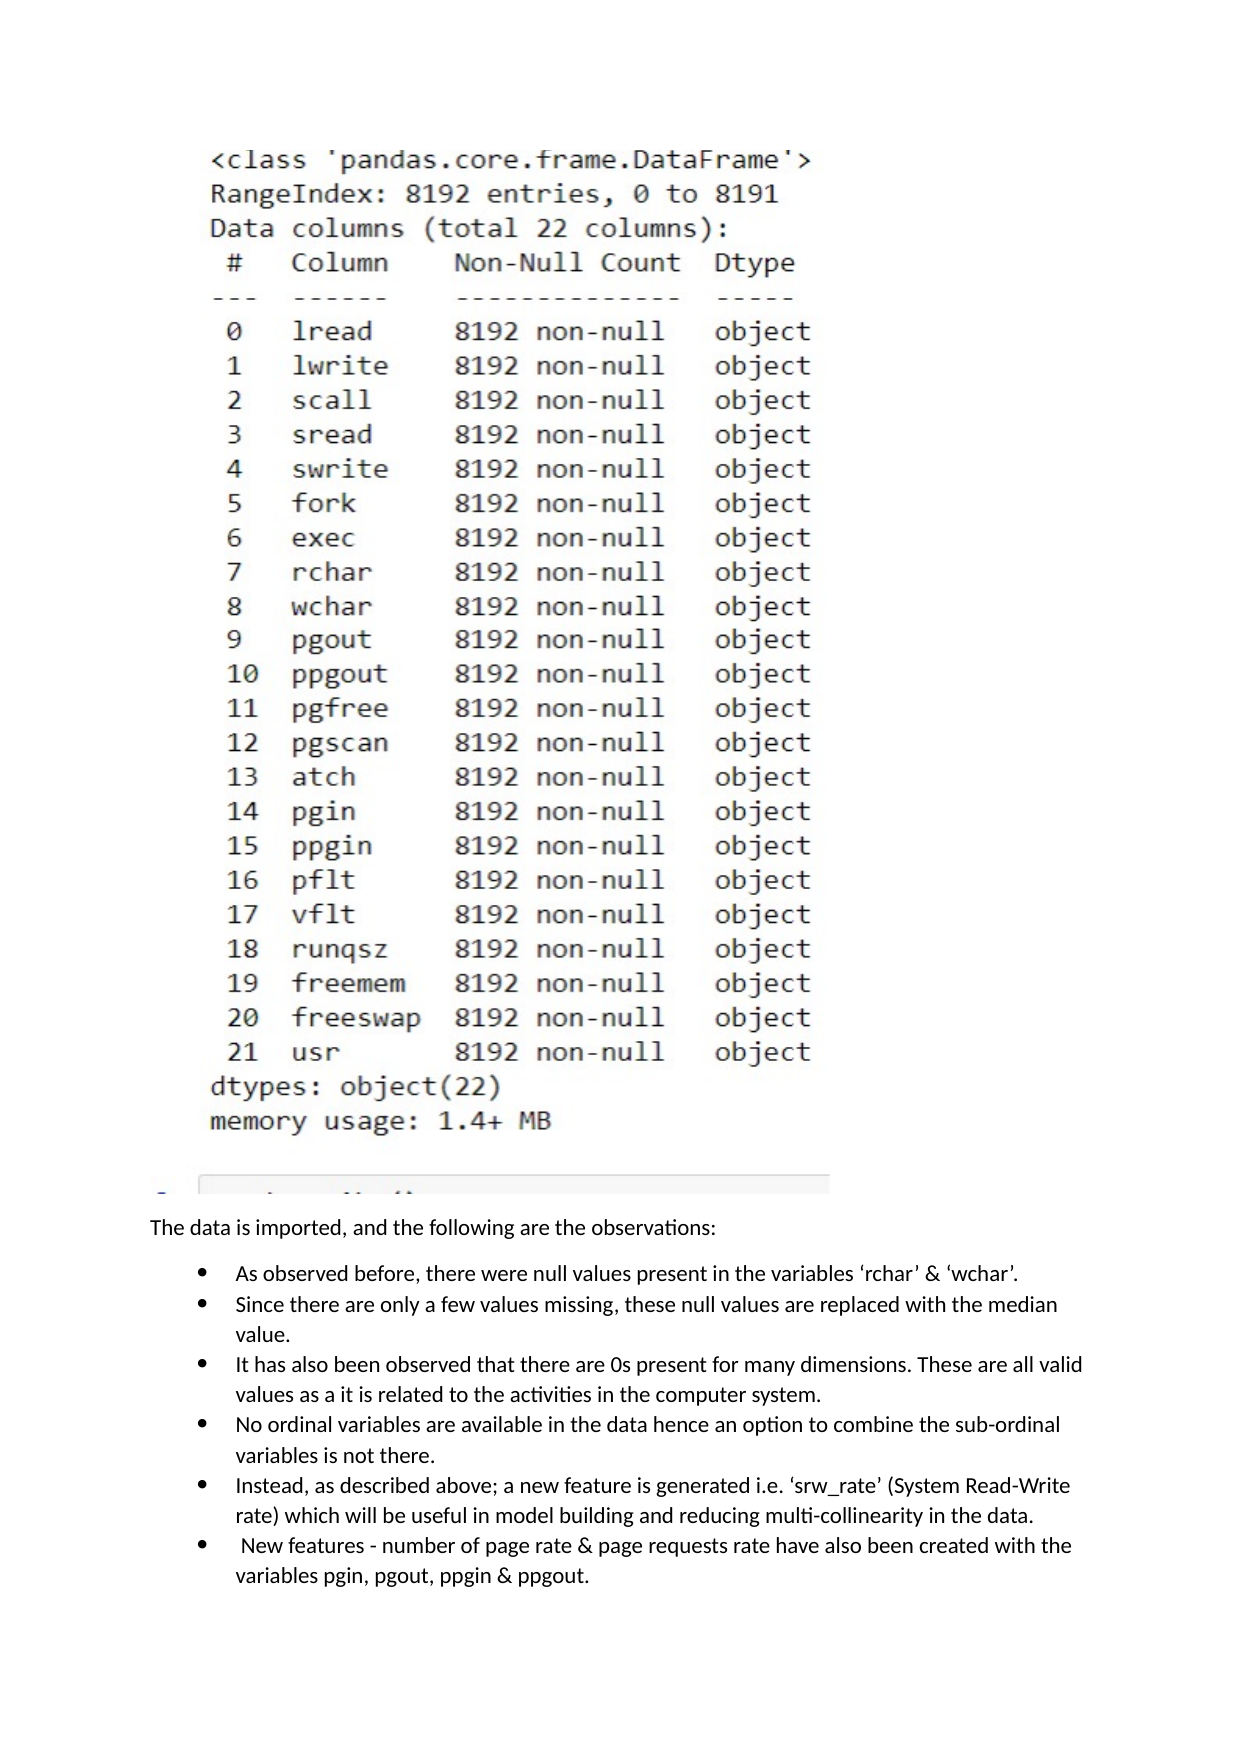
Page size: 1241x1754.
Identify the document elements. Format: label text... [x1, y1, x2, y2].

picture [150, 150, 830, 1194]
list Since there are only a few values missing, these null values are replaced with the median value. [198, 1290, 1090, 1348]
list No ordinal variables are available in the data hence an option to combine the sub-ordinal variables is not there. [198, 1411, 1090, 1469]
list Instead, as described above; a new feature is generated i.e. ‘srw_rate’ (System Read-Write rate) which will be useful in model building and reducing multi-collinearity in the data. [198, 1471, 1090, 1529]
list It has also been observed that there are 0s present for many dimensions. These are all valid values as a it is related to the activities in the computer system. [198, 1350, 1090, 1408]
list New features - number of page rate & page requests rate have also been created with the variables pgin, pgout, ppgin & ppgout. [198, 1531, 1090, 1589]
list As observed before, there were null values present in the variables ‘rchar’ & ‘wchar’. [198, 1259, 1090, 1287]
text The data is imported, and the following are the observations: [150, 1213, 1090, 1241]
